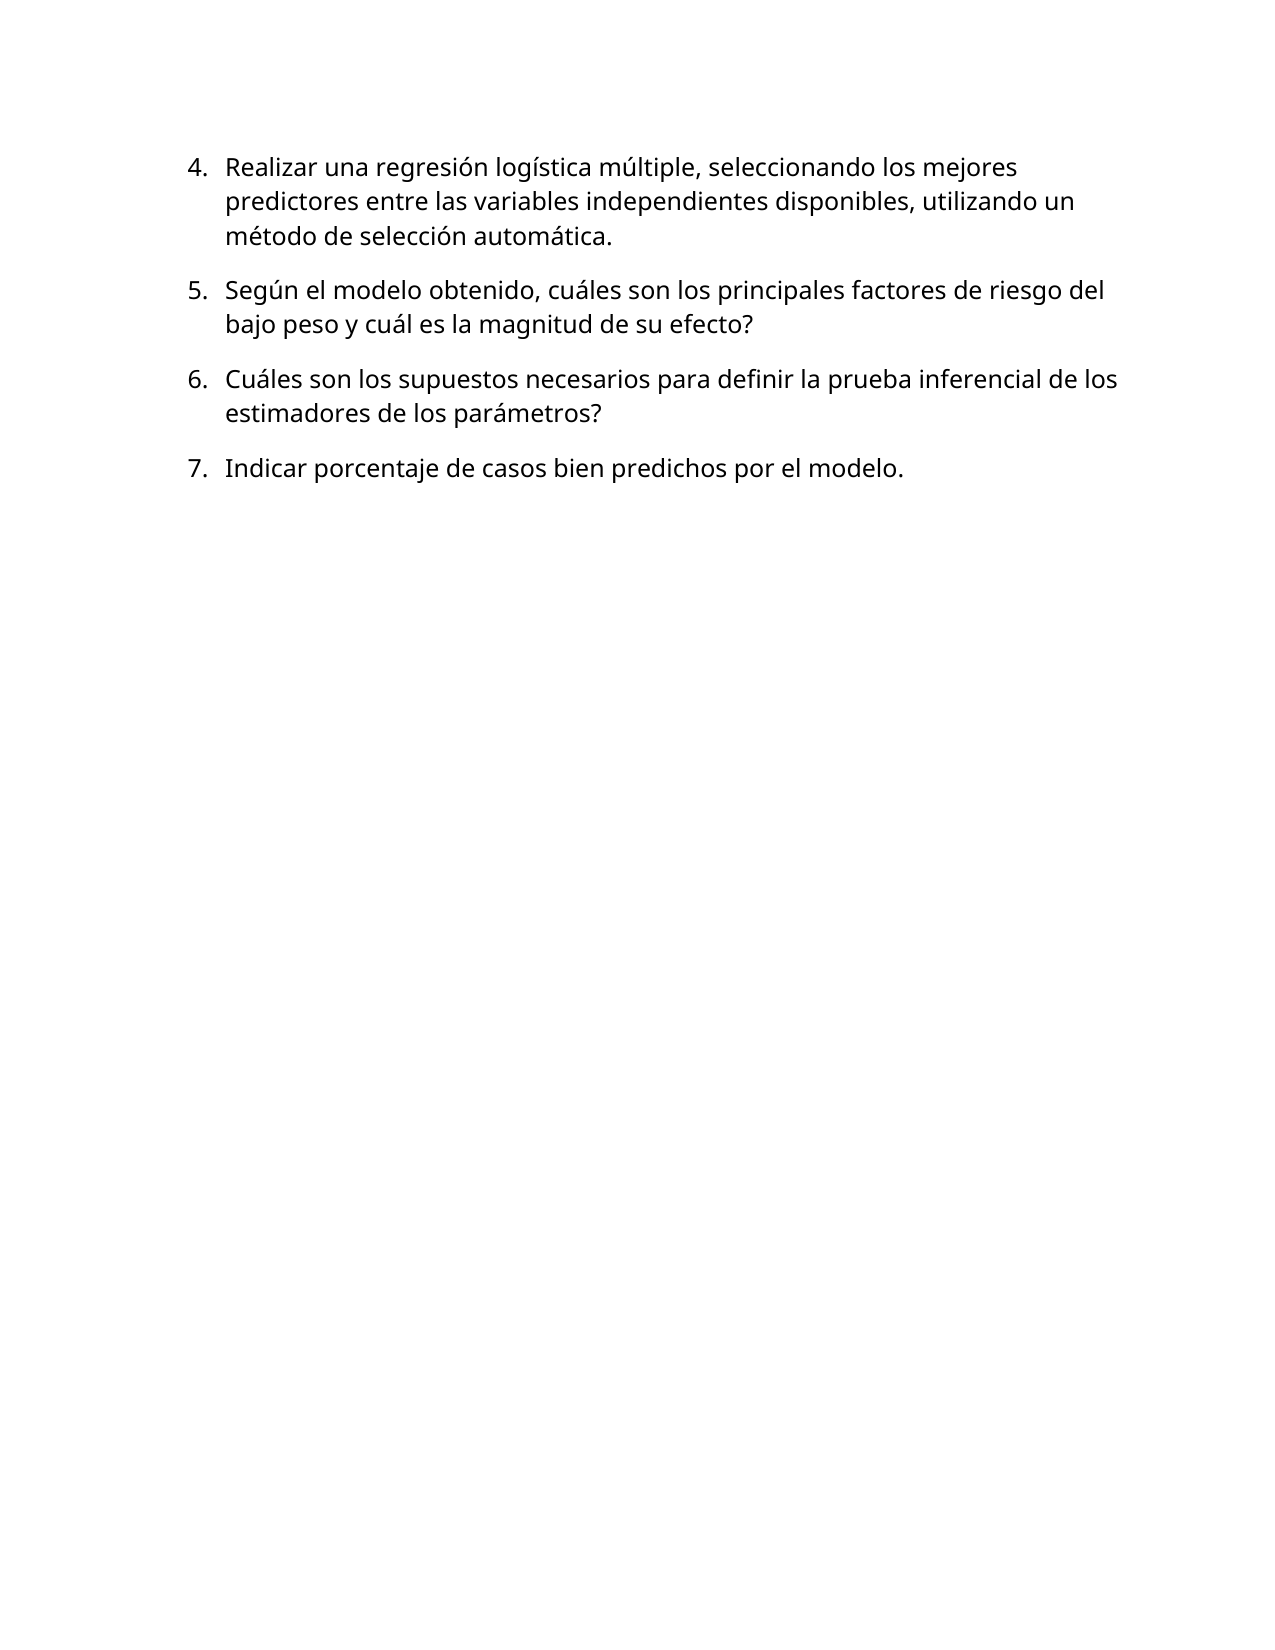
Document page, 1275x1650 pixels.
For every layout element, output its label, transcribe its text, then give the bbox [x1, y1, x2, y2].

list Según el modelo obtenido, cuáles son los principales factores de riesgo del bajo peso y cuál es la magnitud de su efecto? [187, 273, 1125, 341]
list Realizar una regresión logística múltiple, seleccionando los mejores predictores entre las variables independientes disponibles, utilizando un método de selección automática. [187, 150, 1125, 252]
list Cuáles son los supuestos necesarios para definir la prueba inferencial de los estimadores de los parámetros? [187, 362, 1125, 430]
list Indicar porcentaje de casos bien predichos por el modelo. [187, 451, 1125, 485]
